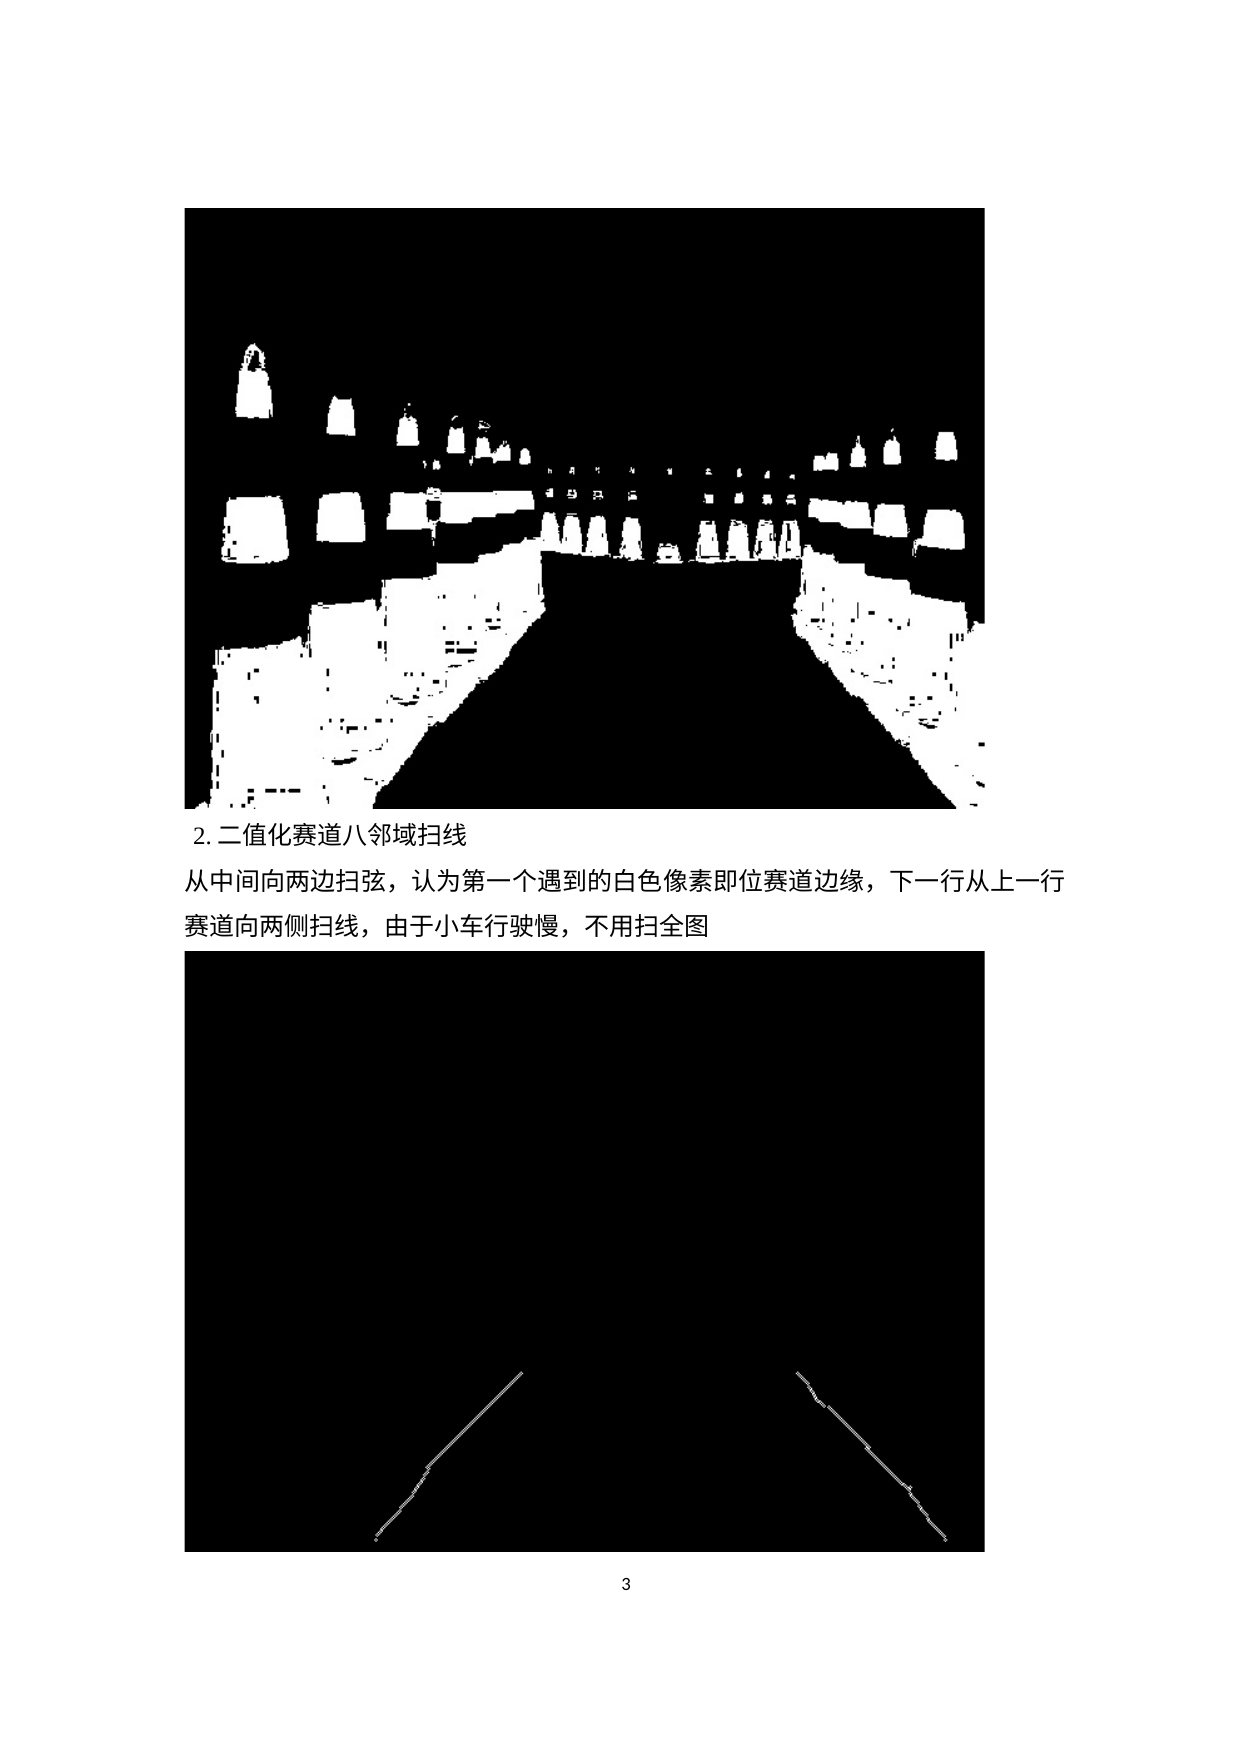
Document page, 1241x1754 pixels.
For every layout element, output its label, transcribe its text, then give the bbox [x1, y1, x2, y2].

list 从中间向两边扫弦，认为第一个遇到的白色像素即位赛道边缘，下一行从上一行赛道向两侧扫线，由于小车行驶慢，不用扫全图 [184, 861, 1067, 943]
picture [184, 951, 985, 1552]
list 二值化赛道八邻域扫线 [193, 816, 1067, 852]
picture [184, 208, 985, 809]
